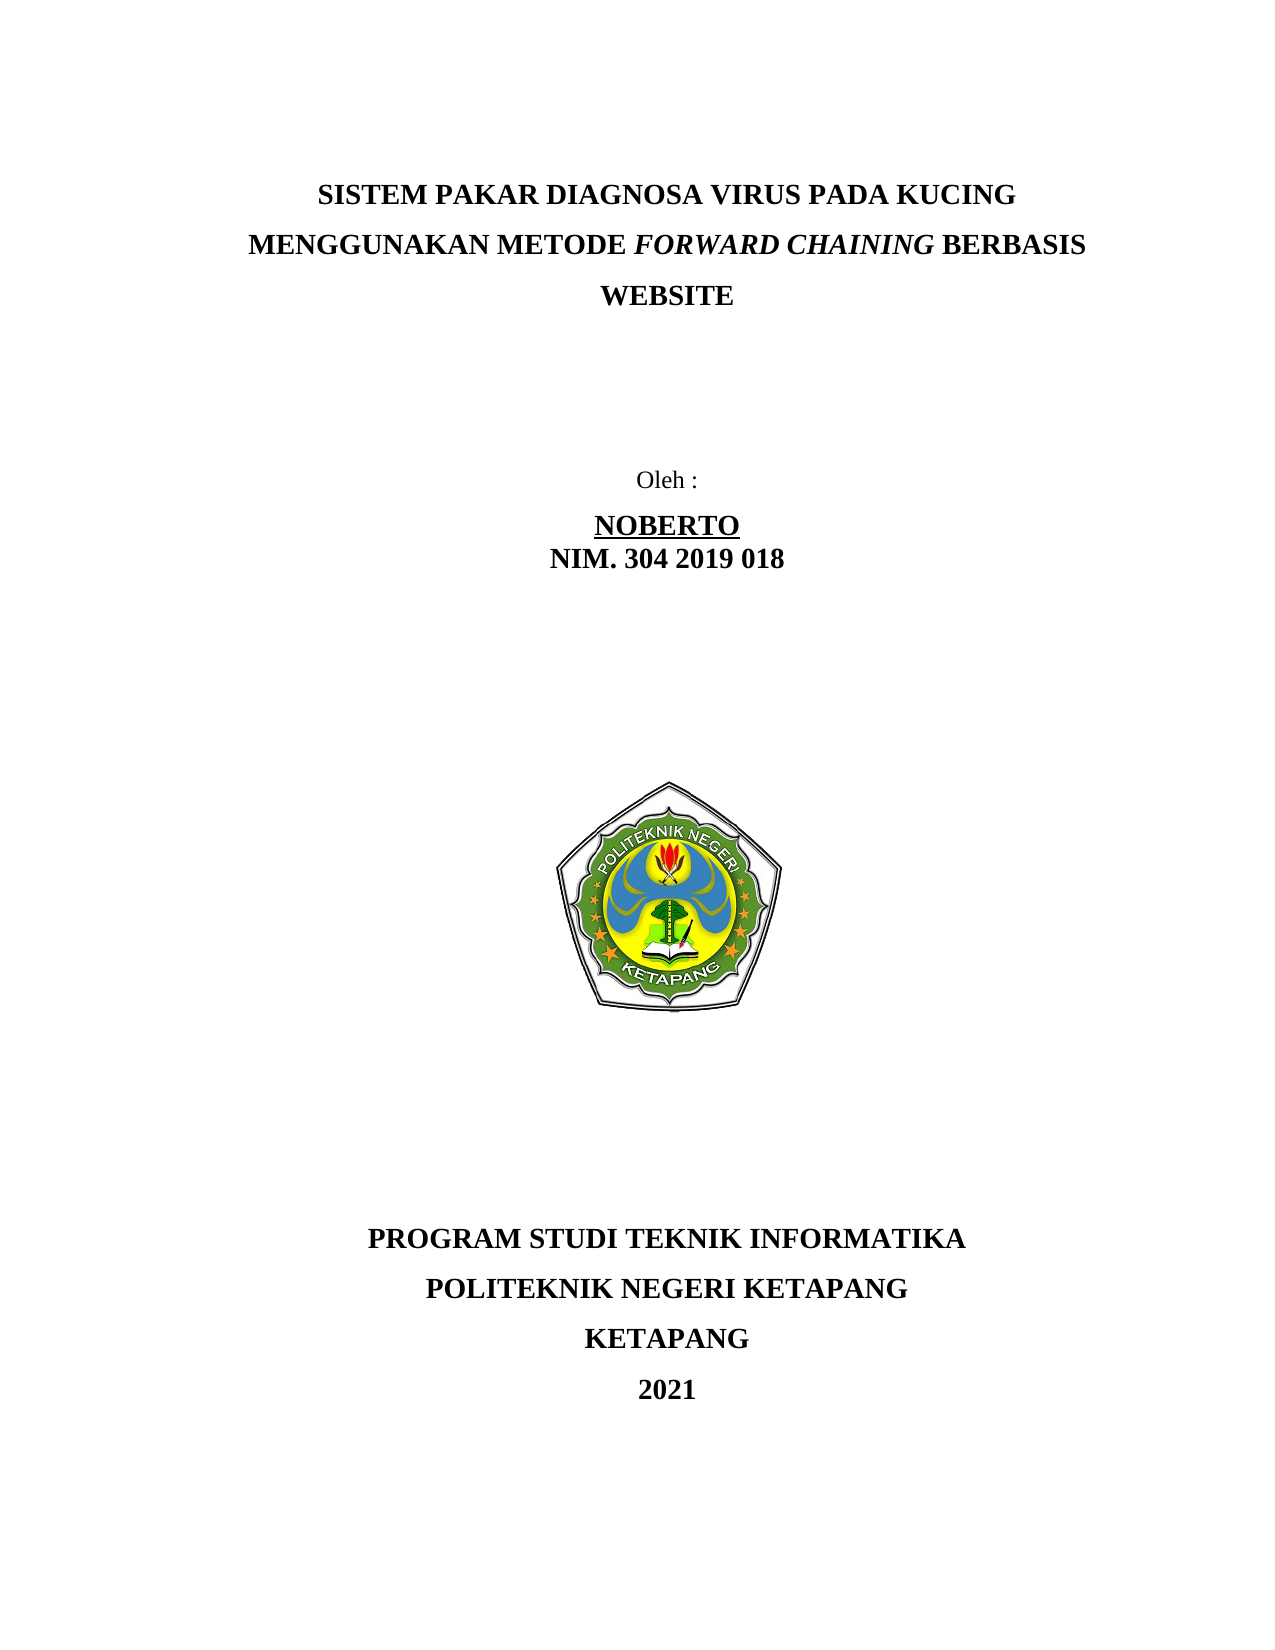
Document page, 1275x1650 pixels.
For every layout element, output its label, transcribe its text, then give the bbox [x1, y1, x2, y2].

text SISTEM PAKAR DIAGNOSA VIRUS PADA KUCING MENGGUNAKAN METODE FORWARD CHAINING BERBASIS WEBSITE [236, 177, 1098, 311]
text 2021 [236, 1372, 1098, 1405]
text KETAPANG [236, 1321, 1098, 1355]
text POLITEKNIK NEGERI KETAPANG [236, 1271, 1098, 1305]
text NOBERTO [236, 508, 1098, 541]
text NIM. 304 2019 018 [236, 541, 1098, 575]
text PROGRAM STUDI TEKNIK INFORMATIKA [236, 1221, 1098, 1254]
picture [550, 776, 784, 1013]
text Oleh : [236, 465, 1098, 493]
